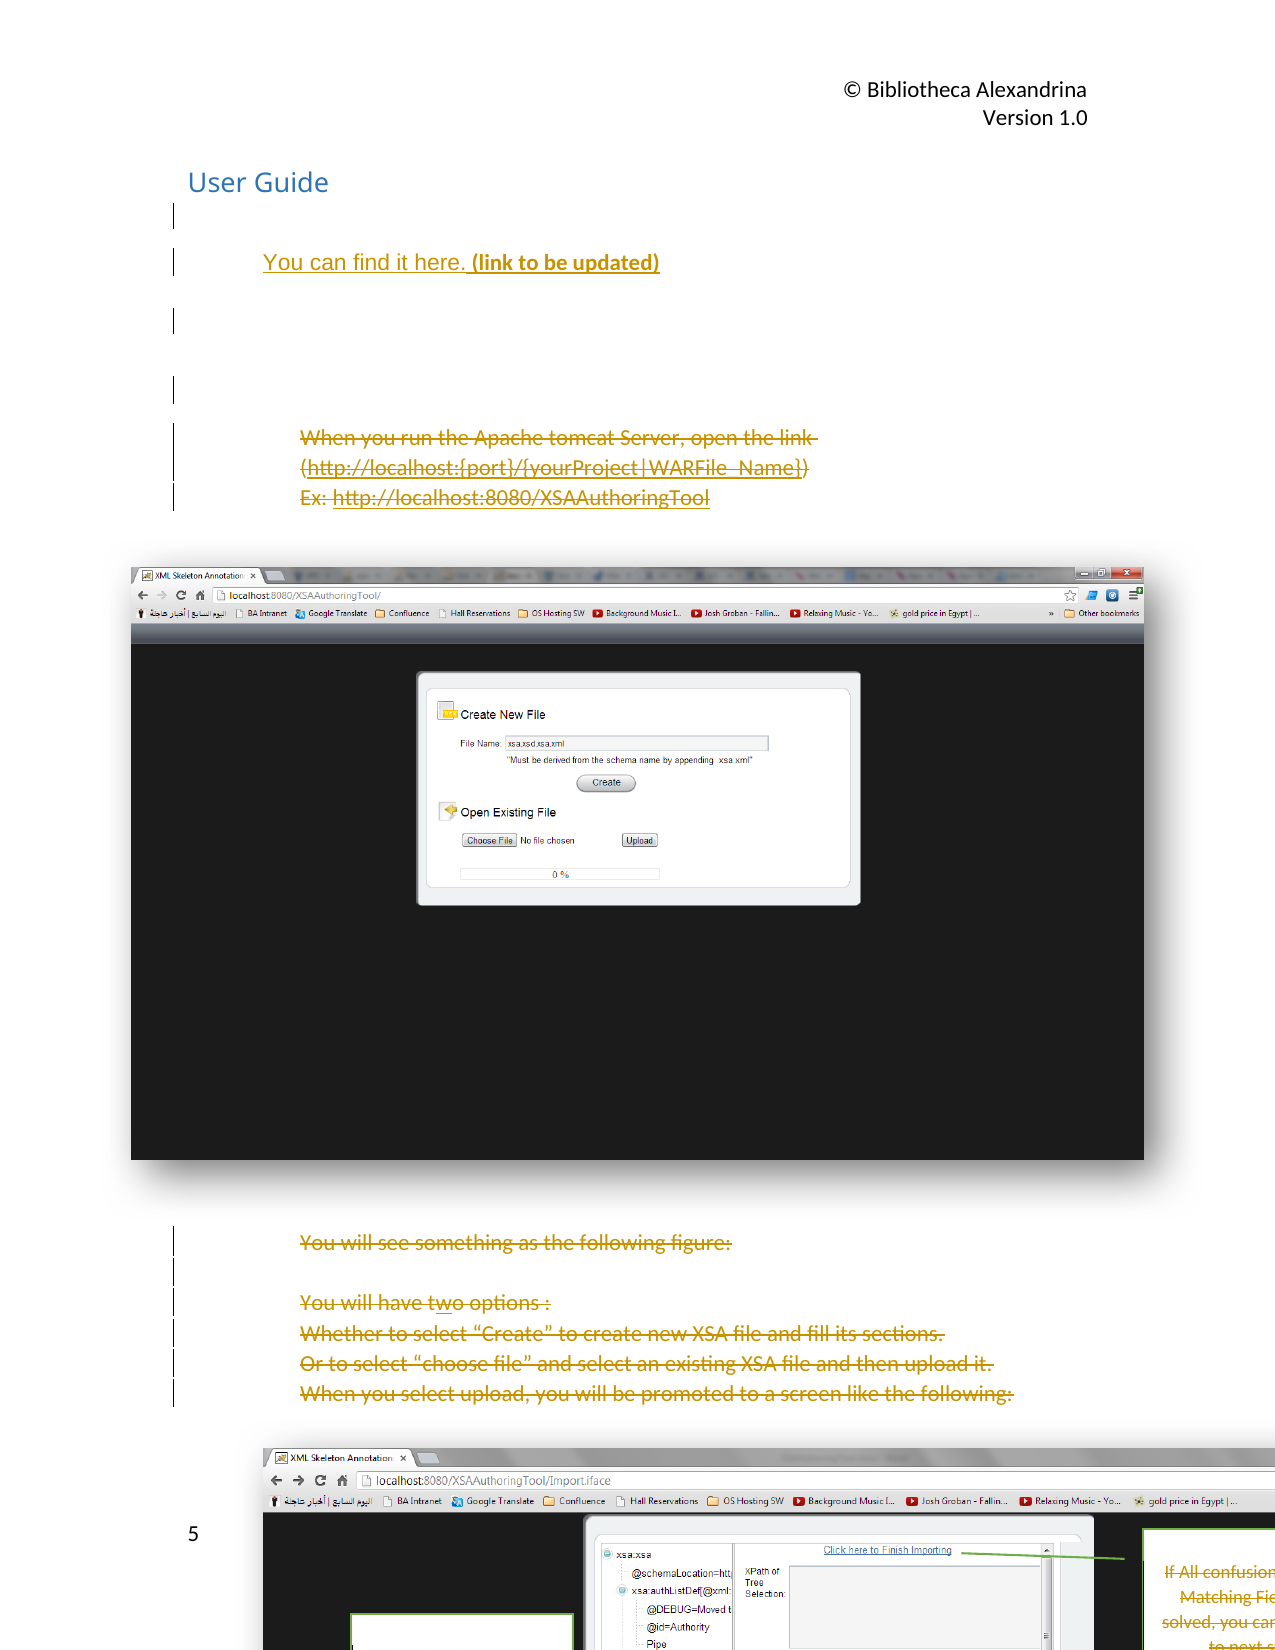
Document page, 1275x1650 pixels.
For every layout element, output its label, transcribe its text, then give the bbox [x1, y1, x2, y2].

picture [263, 1448, 1275, 1650]
subtitle User Guide [187, 163, 1087, 200]
picture [131, 567, 1144, 1160]
